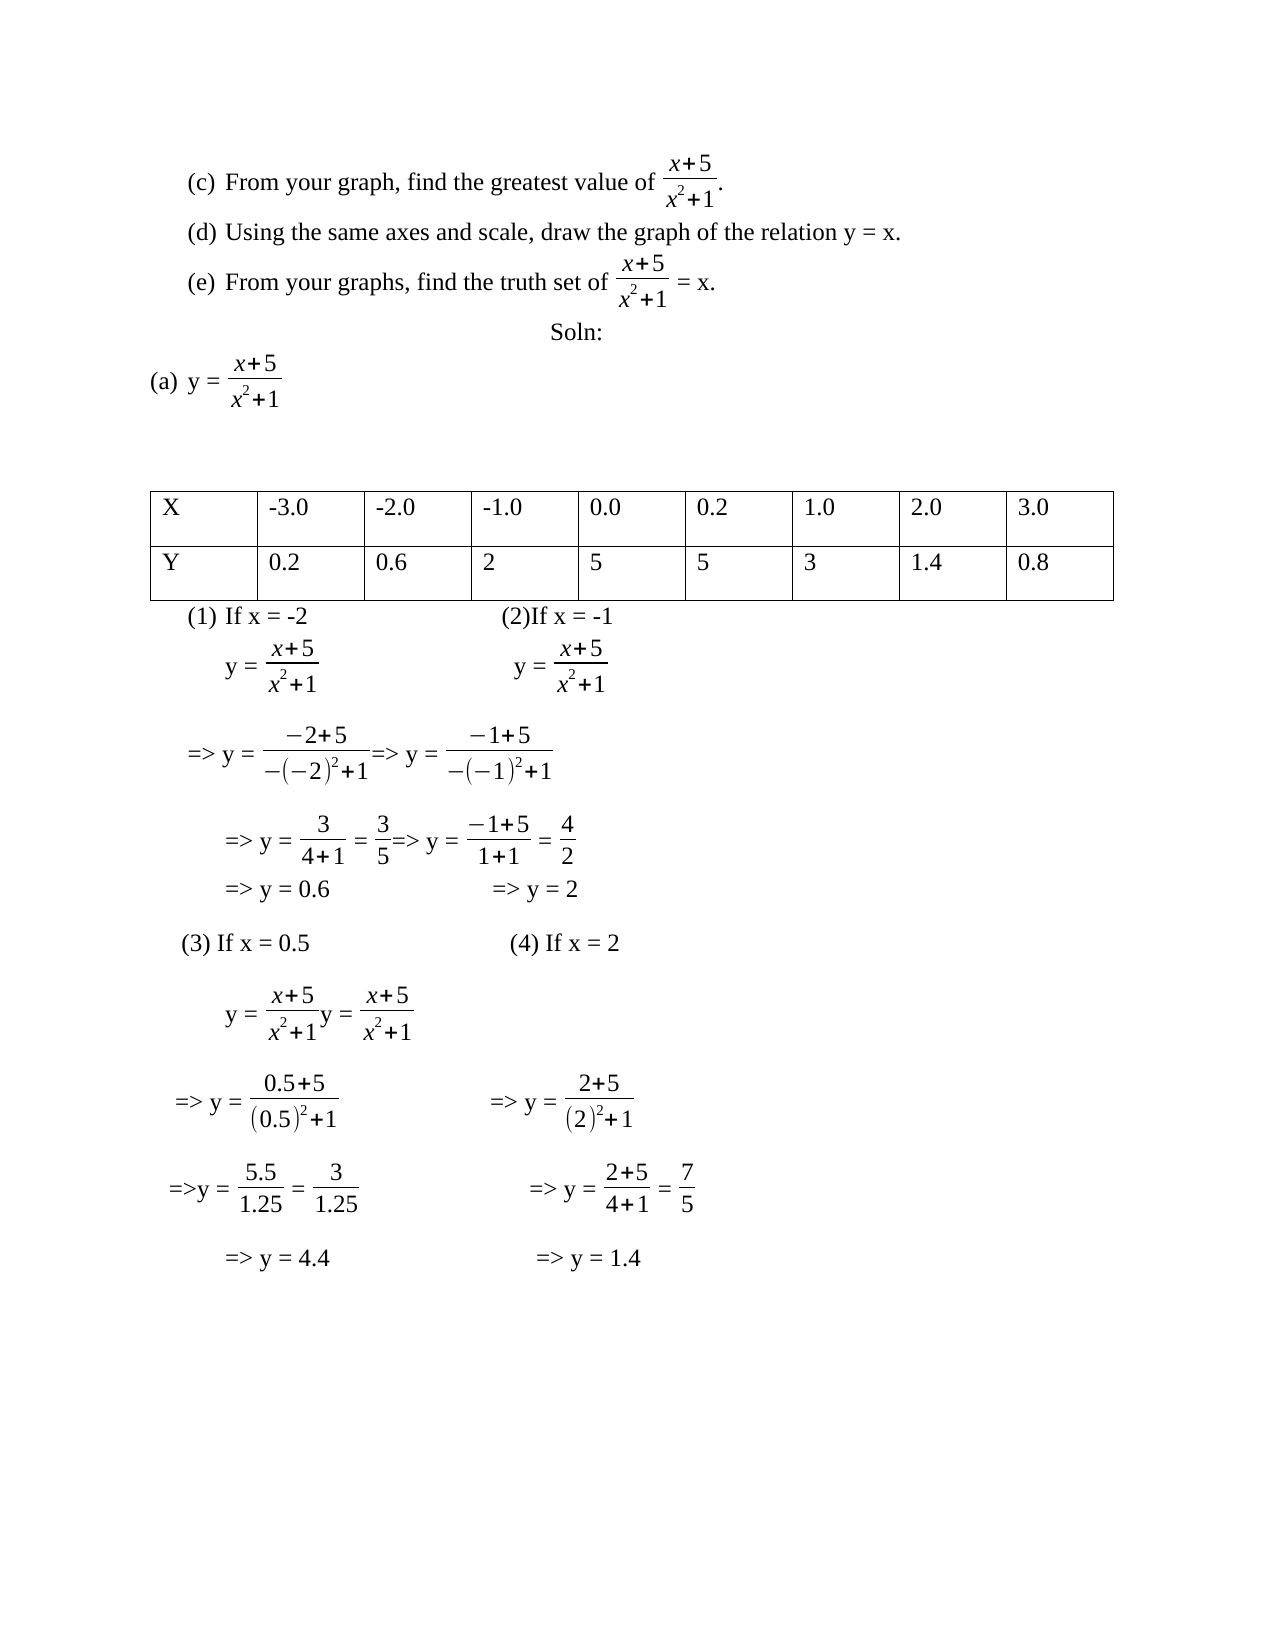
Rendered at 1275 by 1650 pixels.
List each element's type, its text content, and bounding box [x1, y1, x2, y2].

table_header -2.0 [365, 492, 471, 546]
table_header 3.0 [1007, 492, 1113, 546]
table_header 0.2 [686, 492, 792, 546]
table_cell 3 [793, 547, 899, 600]
table_header 2.0 [900, 492, 1006, 546]
list Soln: [225, 317, 1125, 345]
text => y = => y = [150, 1069, 1125, 1134]
table_cell 0.8 [1007, 547, 1113, 600]
table_cell 0.6 [365, 547, 471, 600]
list y = y = [225, 982, 1125, 1044]
text => y = => y = [150, 722, 1125, 786]
list => y = 4.4 => y = 1.4 [225, 1243, 1125, 1272]
table_cell 1.4 [900, 547, 1006, 600]
table_header 0.0 [579, 492, 685, 546]
text =>y = = => y = = [150, 1159, 1125, 1218]
list If x = -2 (2)If x = -1 [187, 601, 1125, 630]
table_cell Y [151, 547, 257, 600]
table_cell 5 [579, 547, 685, 600]
table_header -3.0 [258, 492, 364, 546]
list From your graphs, find the truth set of = x. [187, 250, 1125, 312]
list From your graph, find the greatest value of . [187, 150, 1125, 212]
list => y = = => y = = [225, 811, 1125, 870]
table_cell 5 [686, 547, 792, 600]
list y = y = [225, 634, 1125, 697]
table_header -1.0 [472, 492, 578, 546]
table_cell 0.2 [258, 547, 364, 600]
text (3) If x = 0.5 (4) If x = 2 [150, 928, 1125, 957]
table_cell 2 [472, 547, 578, 600]
list => y = 0.6 => y = 2 [225, 874, 1125, 903]
table_header X [151, 492, 257, 546]
table_header 1.0 [793, 492, 899, 546]
list y = [150, 349, 1125, 412]
list Using the same axes and scale, draw the graph of the relation y = x. [187, 217, 1125, 246]
